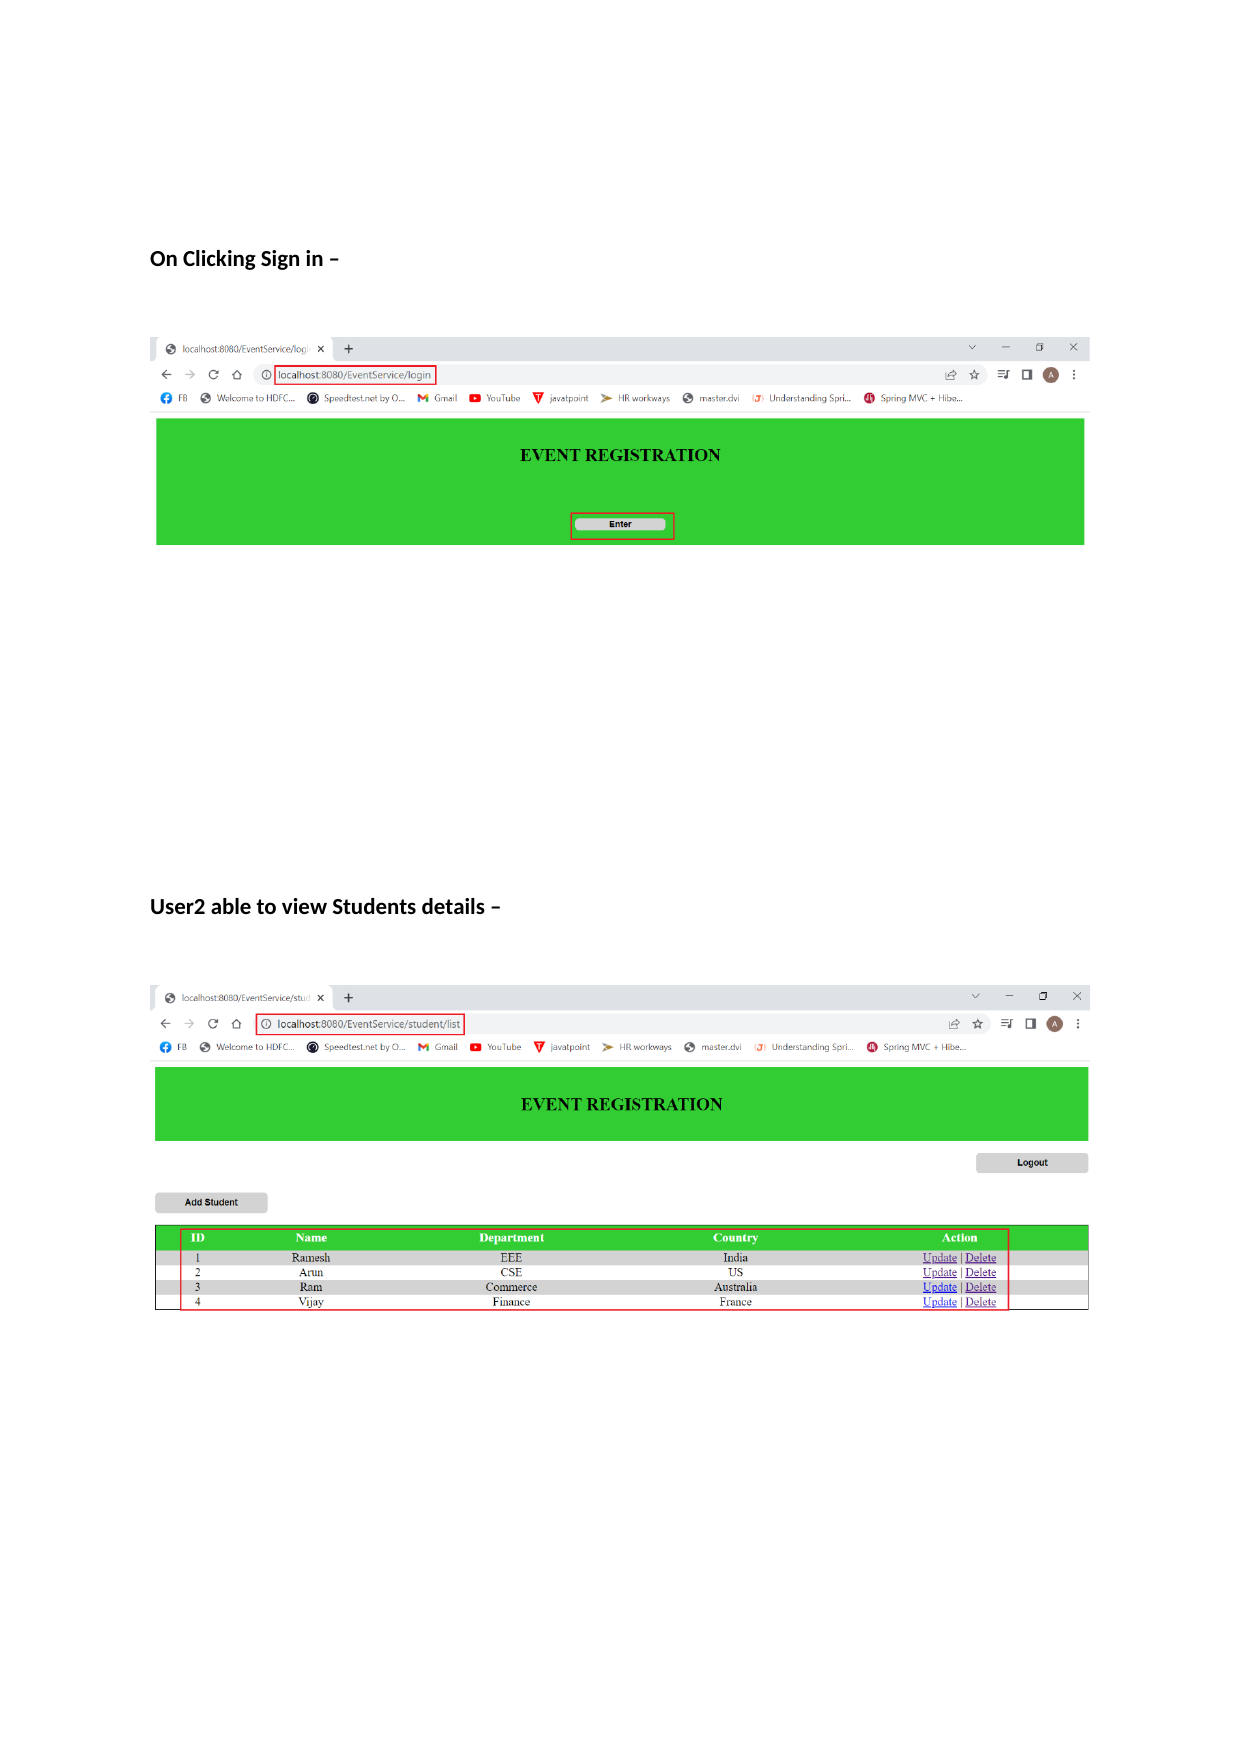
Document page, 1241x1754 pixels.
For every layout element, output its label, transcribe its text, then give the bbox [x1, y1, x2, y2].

text On Clicking Sign in – [150, 244, 1090, 272]
picture [150, 337, 1090, 826]
picture [150, 985, 1091, 1477]
text User2 able to view Students details – [150, 892, 1090, 920]
